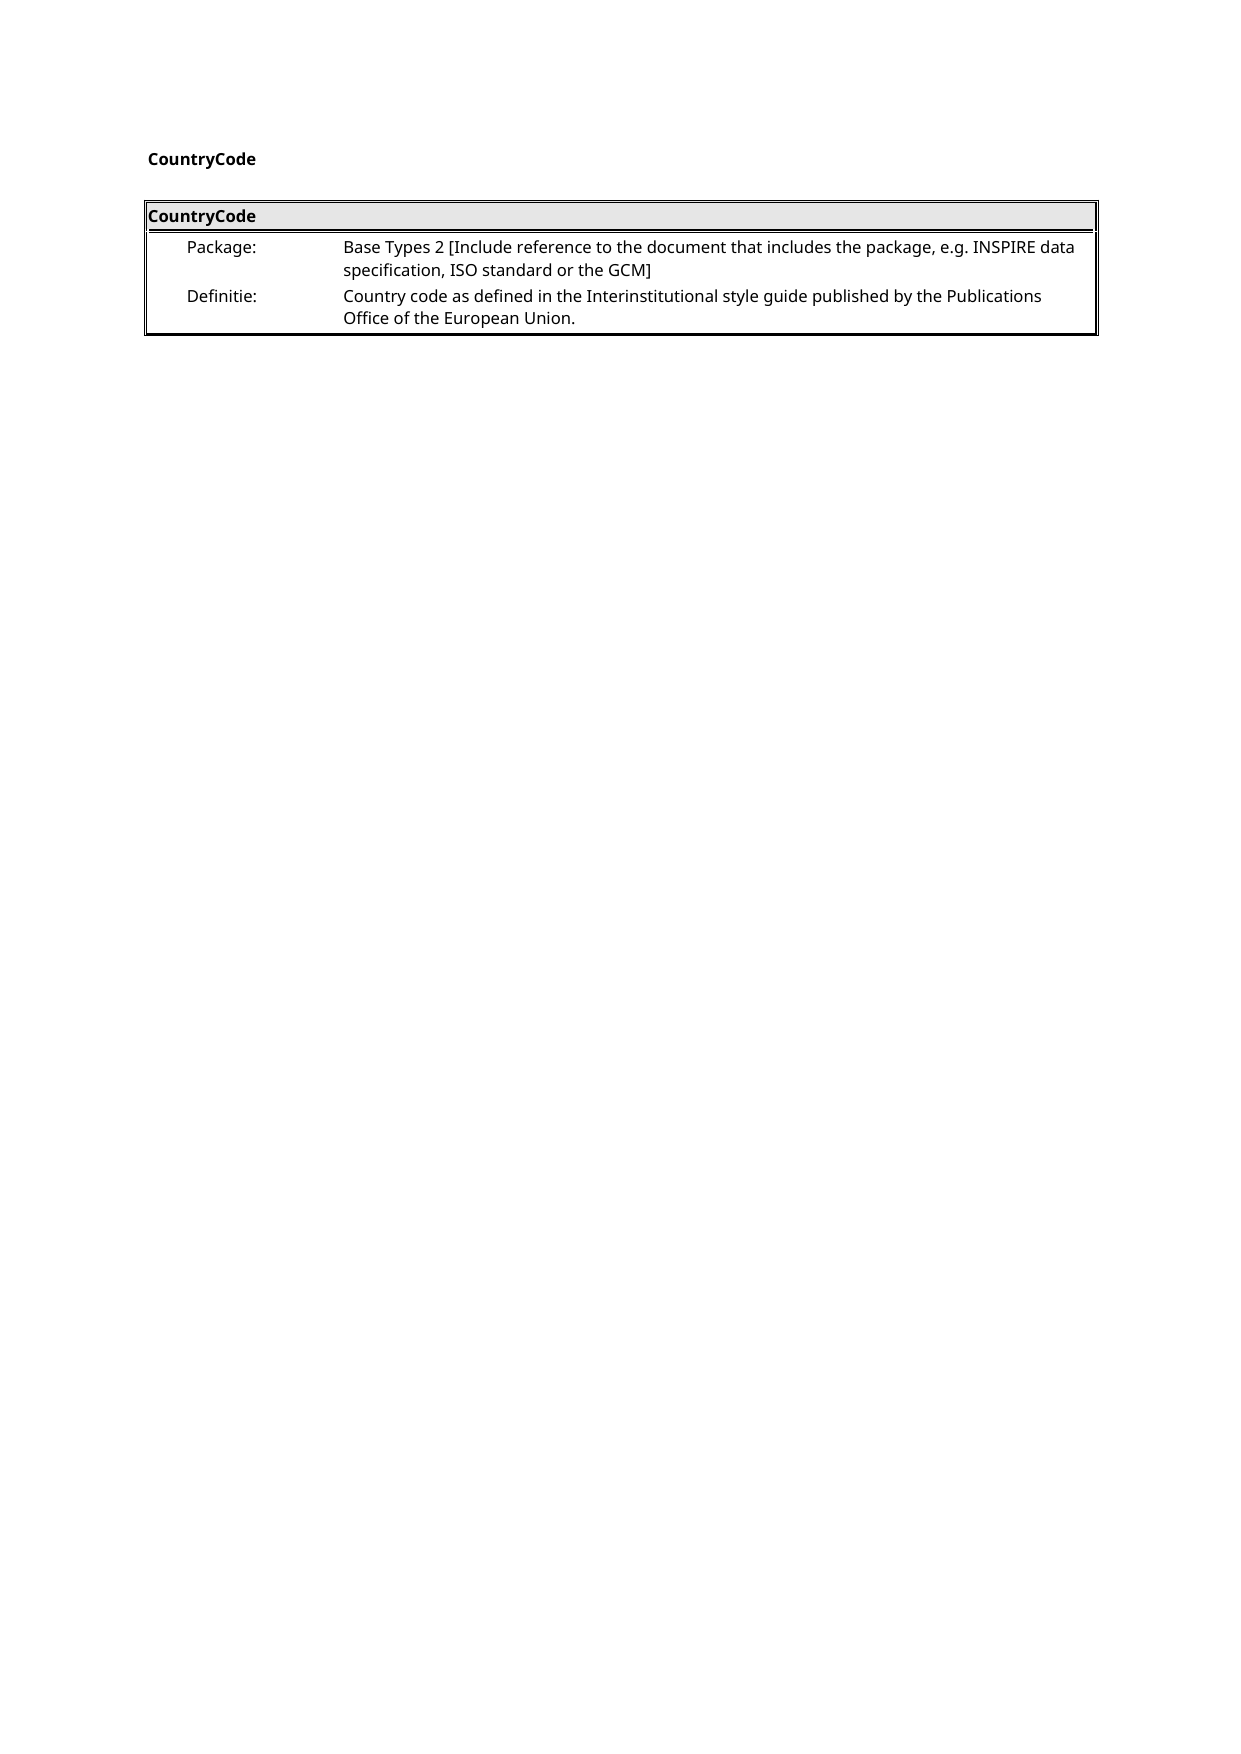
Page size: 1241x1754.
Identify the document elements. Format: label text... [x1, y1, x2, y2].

table_cell [147, 229, 1096, 333]
subtitle CountryCode [148, 148, 1093, 170]
table_header CountryCode [147, 203, 1095, 229]
